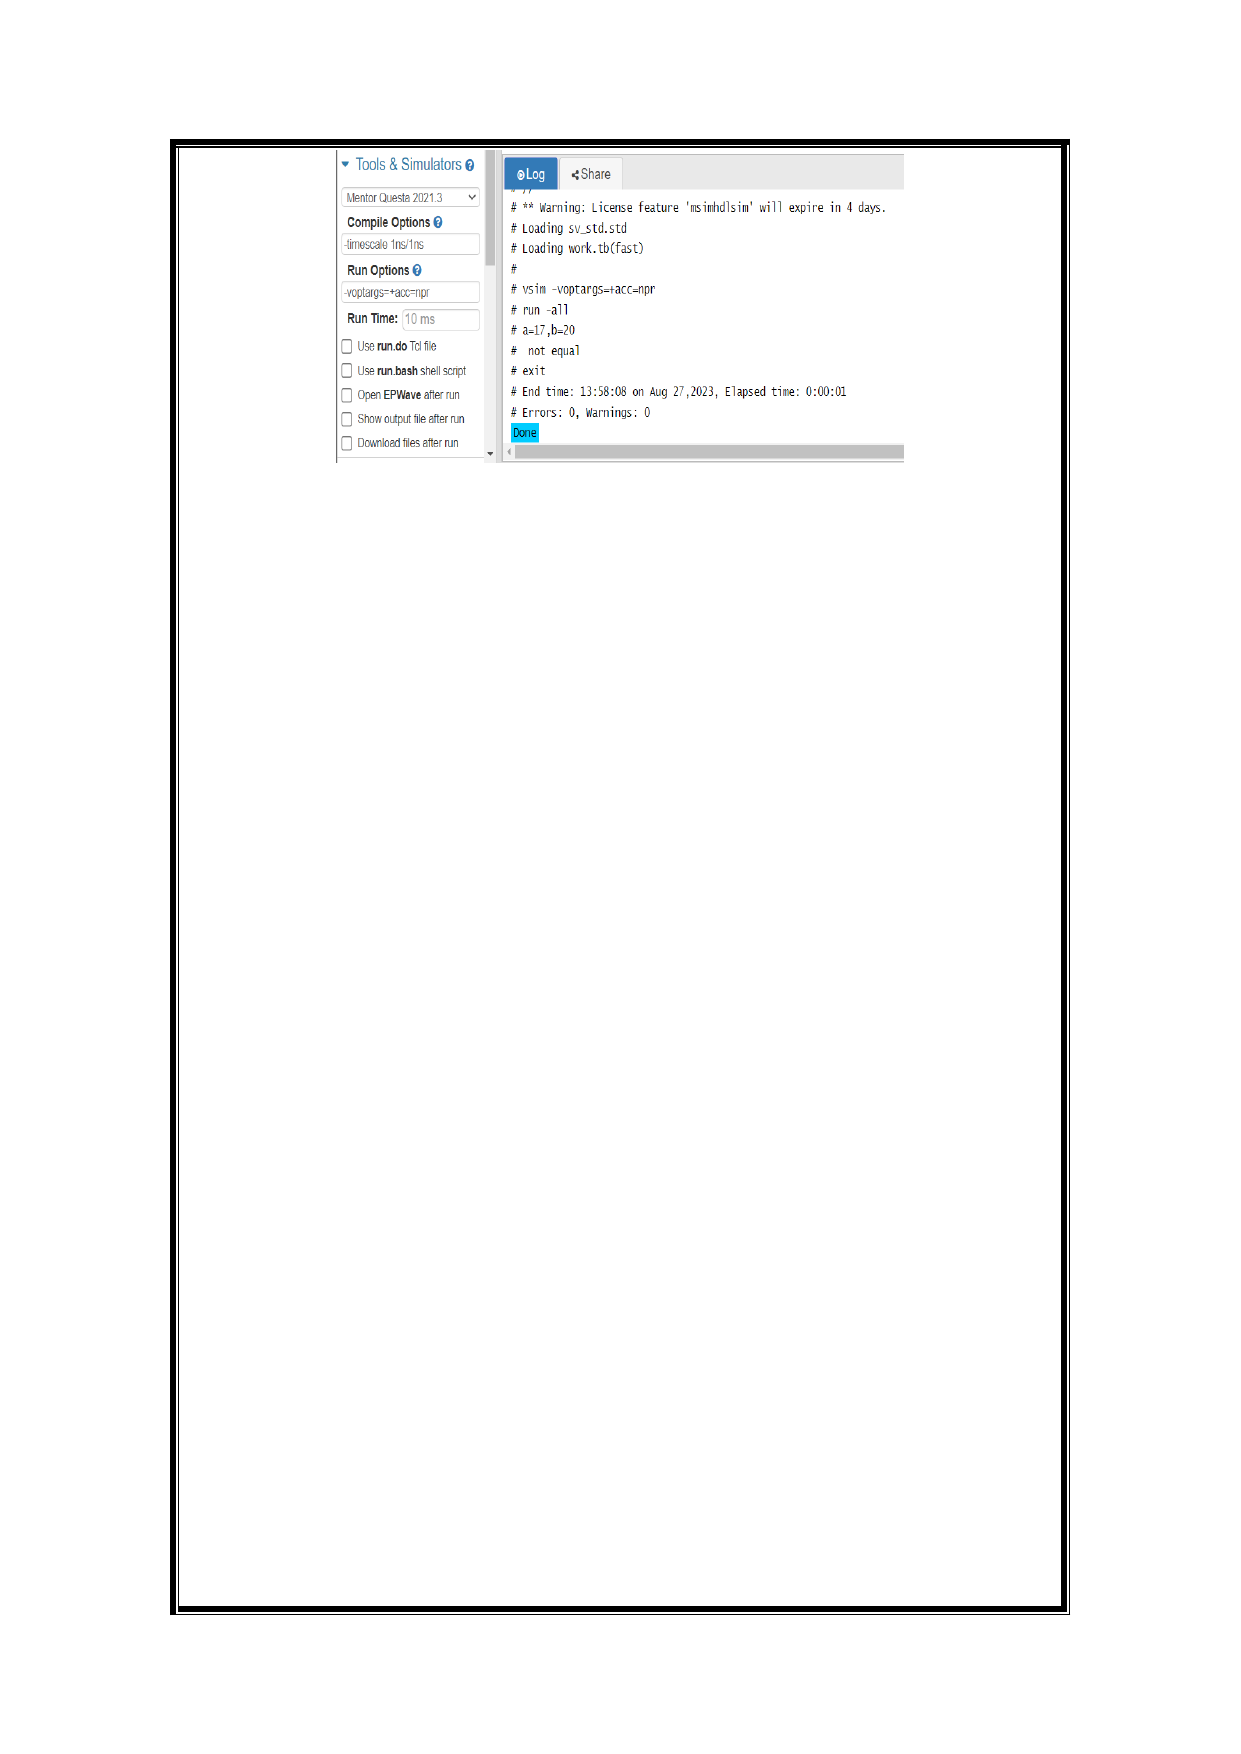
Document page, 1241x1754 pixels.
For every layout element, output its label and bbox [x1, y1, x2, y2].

picture [336, 150, 904, 463]
